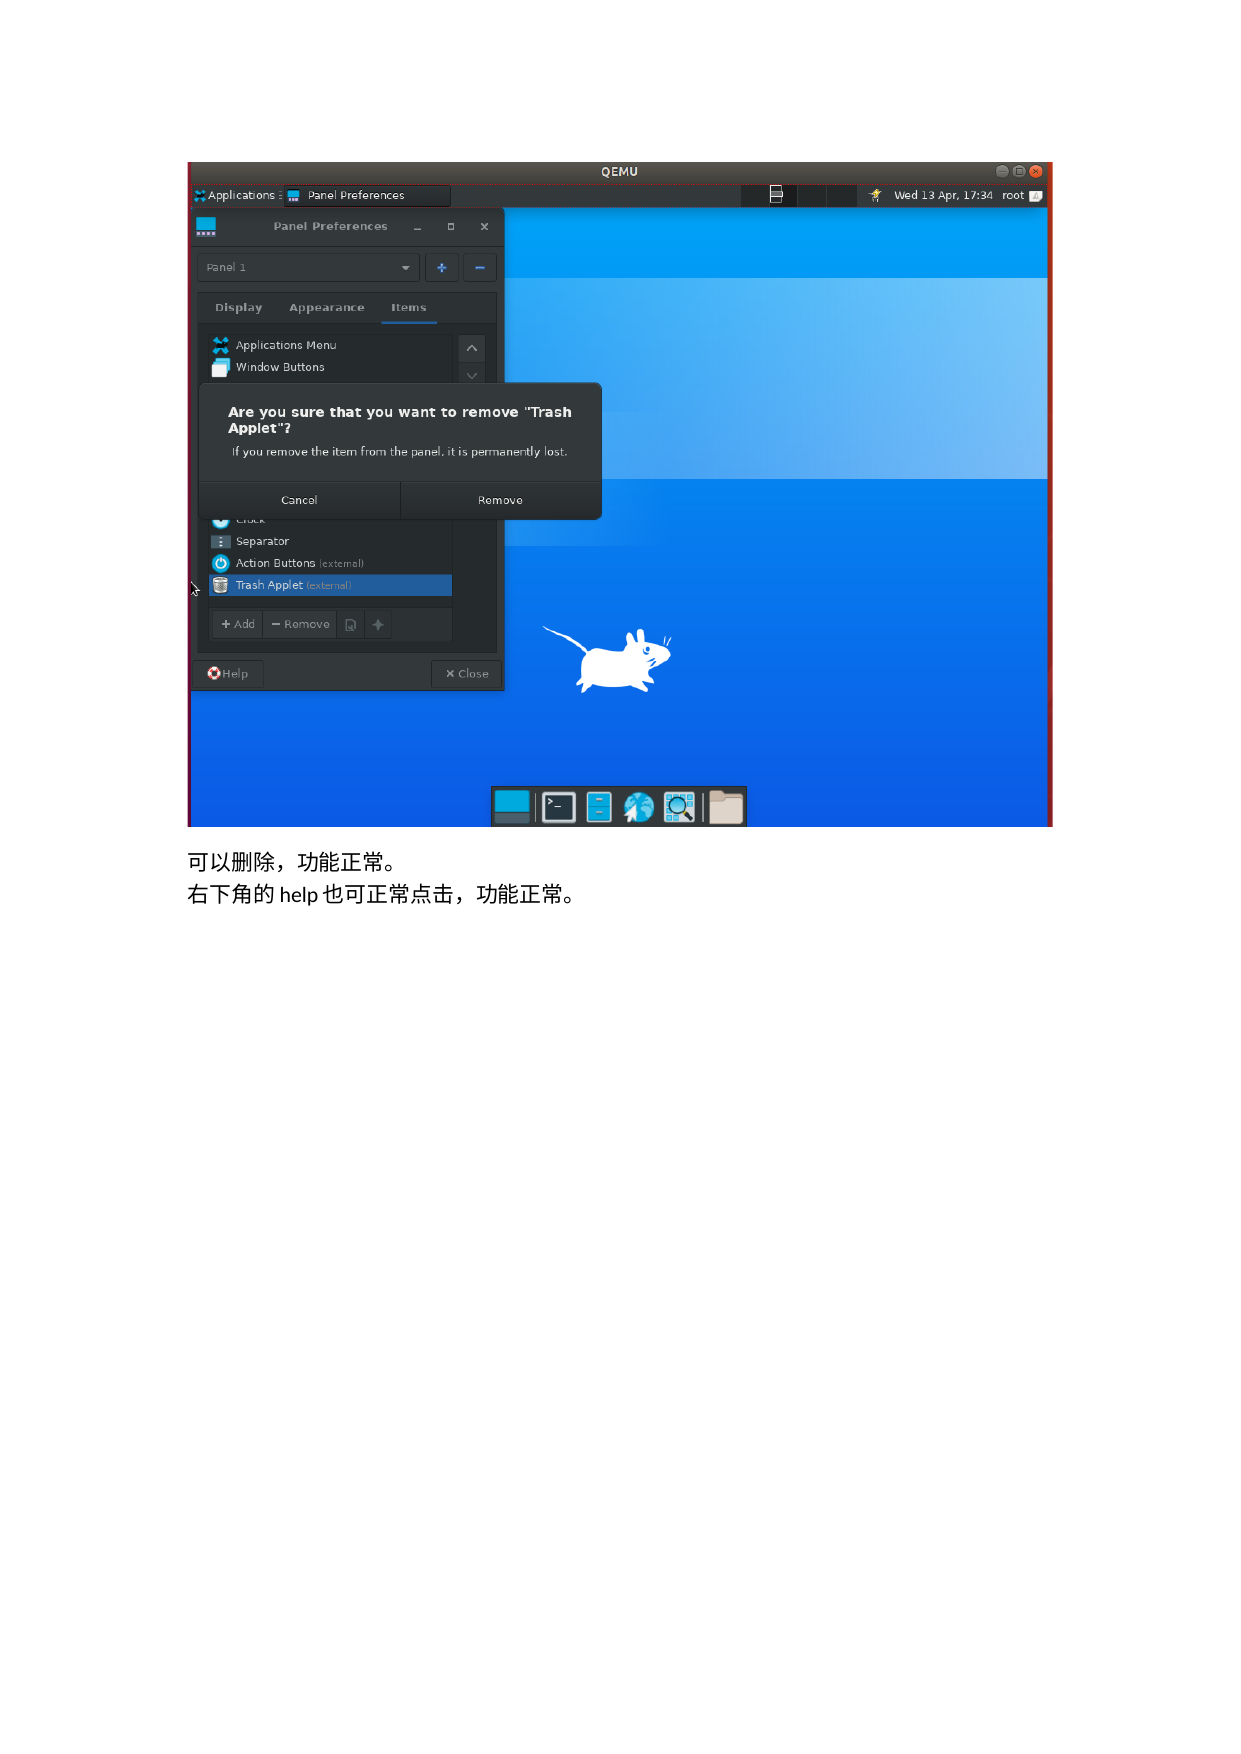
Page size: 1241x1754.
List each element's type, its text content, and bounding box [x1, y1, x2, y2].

text 可以删除，功能正常。 [187, 844, 1053, 877]
text 右下角的help也可正常点击，功能正常。 [187, 877, 1053, 909]
picture [187, 162, 1053, 827]
